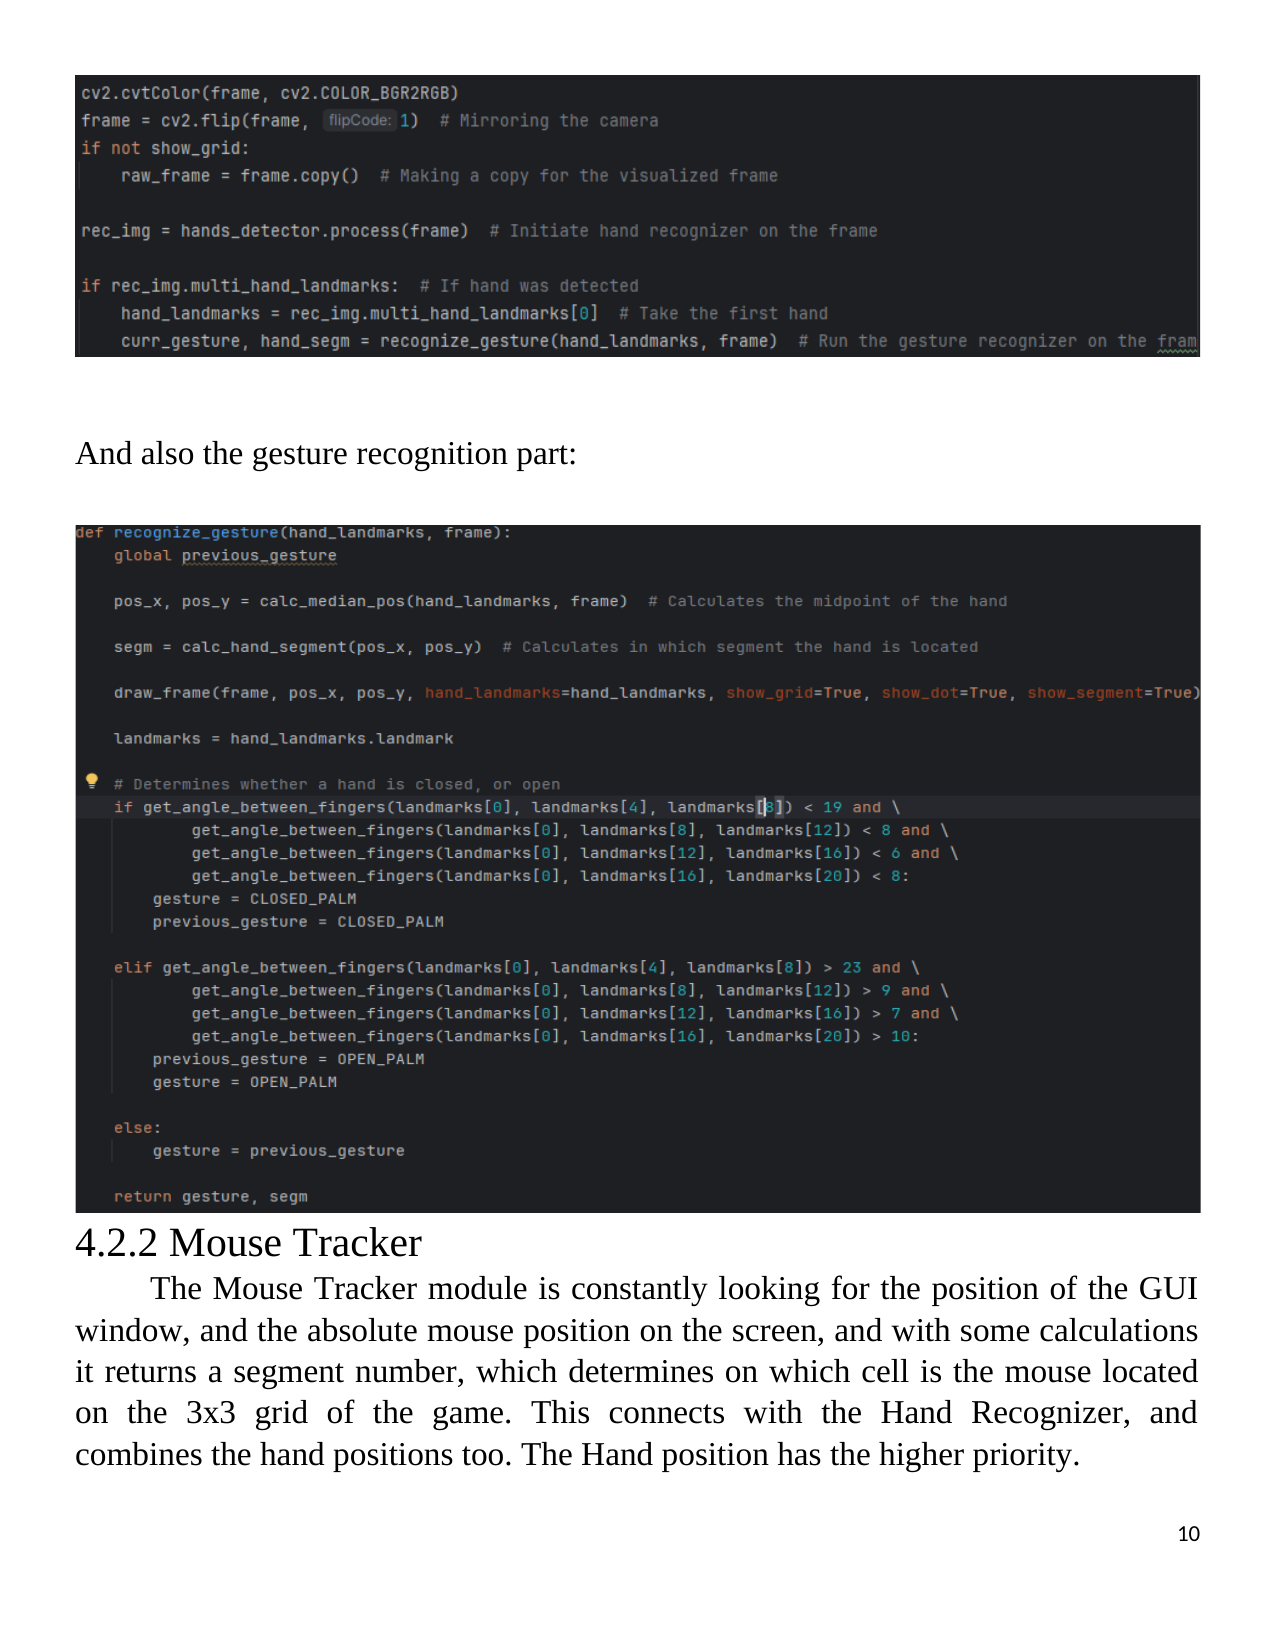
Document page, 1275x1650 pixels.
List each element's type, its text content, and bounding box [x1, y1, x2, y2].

text The Mouse Tracker module is constantly looking for the position of the GUI window, and the absolute mouse position on the screen, and with some calculations it returns a segment number, which determines on which cell is the mouse located on the 3x3 grid of the game. This connects with the Hand Recognizer, and combines the hand positions too. The Hand position has the higher priority. [75, 1269, 1200, 1472]
picture [75, 75, 1200, 357]
text 4.2.2 Mouse Tracker [75, 1217, 1200, 1265]
text And also the gesture recognition part: [75, 433, 1200, 471]
picture [75, 525, 1201, 1213]
